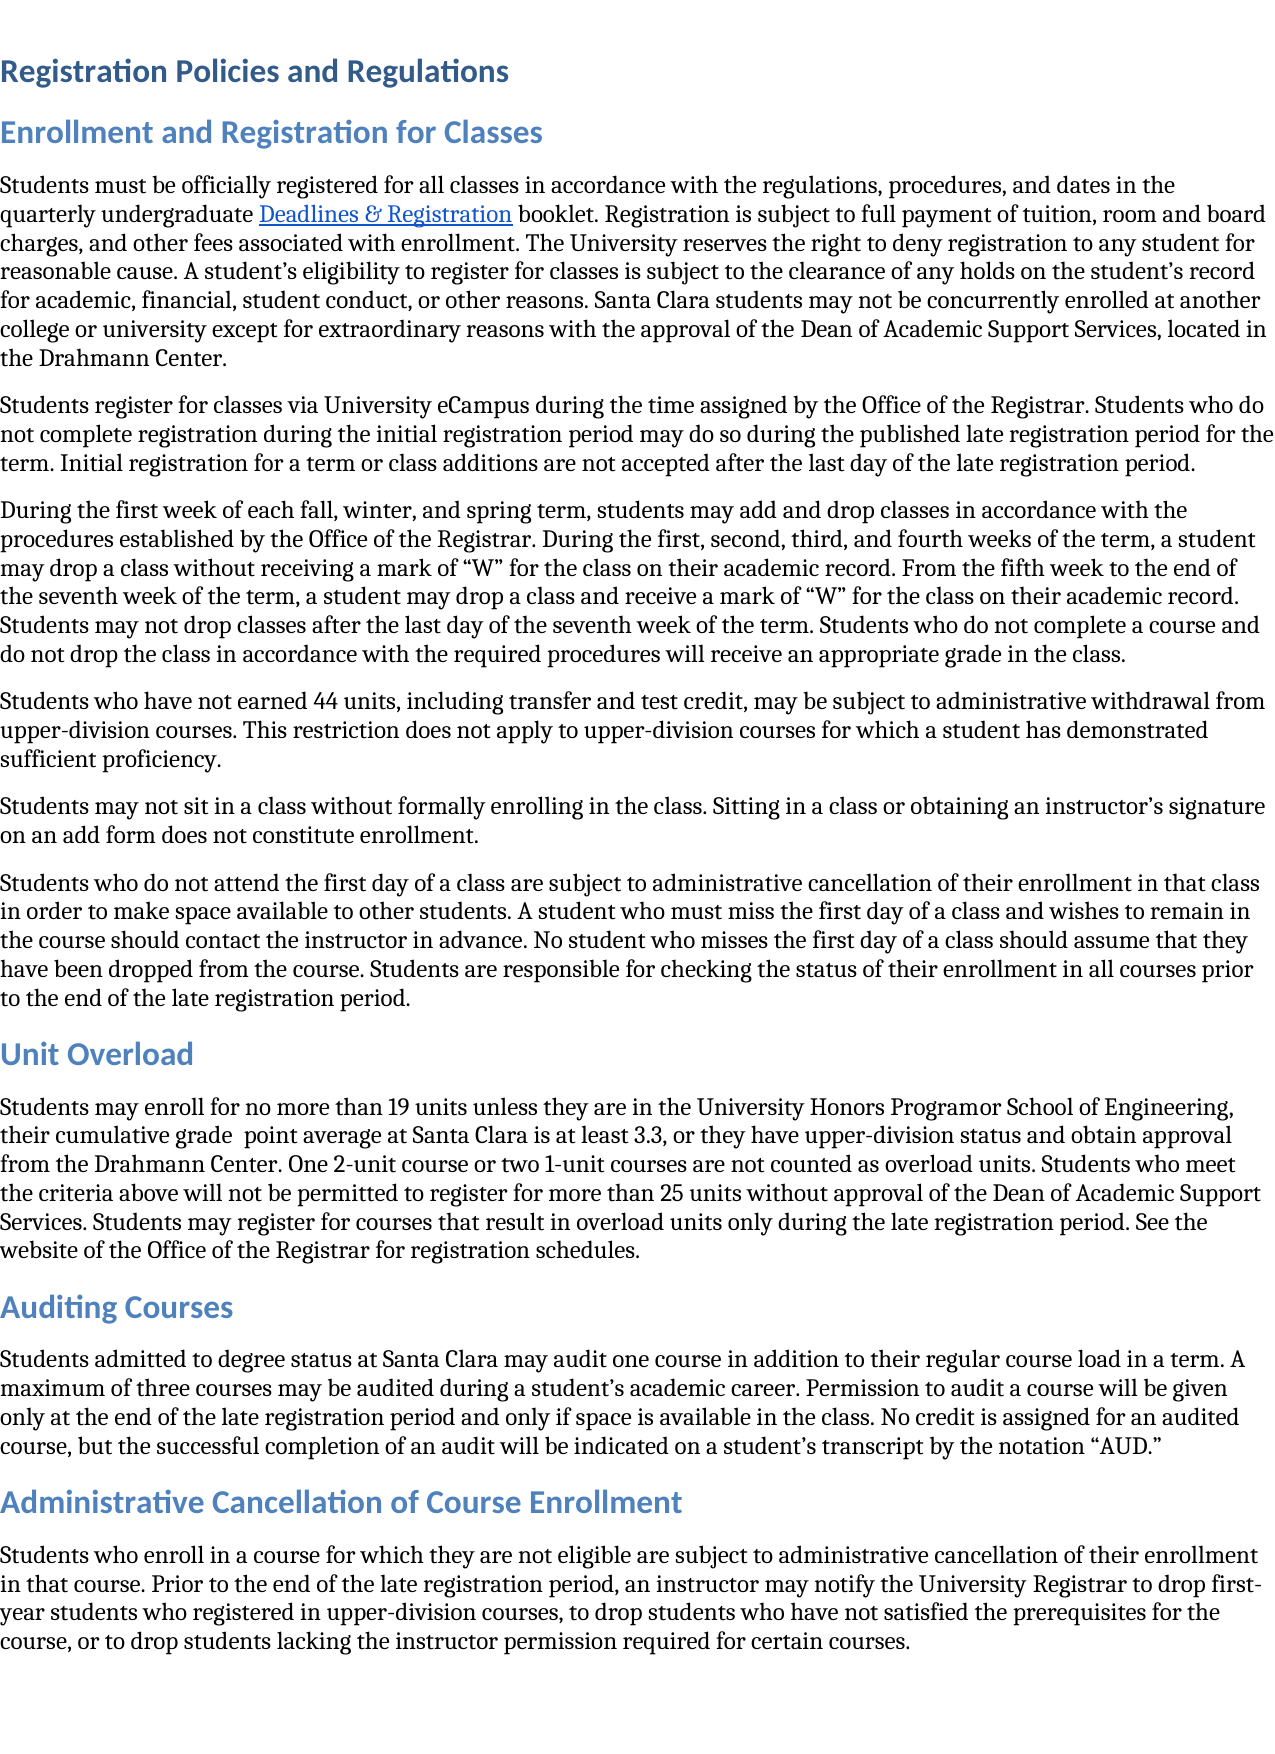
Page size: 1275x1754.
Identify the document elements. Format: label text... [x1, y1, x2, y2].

text Students may not sit in a class without formally enrolling in the class. Sitting in a class or obtaining an instructor’s signature on an add form does not constitute enrollment. [0, 792, 1275, 850]
subtitle Administrative Cancellation of Course Enrollment [0, 1481, 1275, 1522]
text Students register for classes via University eCampus during the time assigned by the Office of the Registrar. Students who do not complete registration during the initial registration period may do so during the published late registration period for the term. Initial registration for a term or class additions are not accepted after the last day of the late registration period. [0, 391, 1275, 477]
text Students may enroll for no more than 19 units unless they are in the University Honors Programor School of Engineering, their cumulative grade point average at Santa Clara is at least 3.3, or they have upper-division status and obtain approval from the Drahmann Center. One 2-unit course or two 1-unit courses are not counted as overload units. Students who meet the criteria above will not be permitted to register for more than 25 units without approval of the Dean of Academic Support Services. Students may register for courses that result in overload units only during the late registration period. See the website of the Office of the Registrar for registration schedules. [0, 1093, 1275, 1265]
text Students admitted to degree status at Santa Clara may audit one course in addition to their regular course load in a term. A maximum of three courses may be audited during a student’s academic career. Permission to audit a course will be given only at the end of the late registration period and only if space is available in the class. No credit is assigned for an audited course, but the successful completion of an audit will be indicated on a student’s transcript by the notation “AUD.” [0, 1345, 1275, 1460]
text Students must be officially registered for all classes in accordance with the regulations, procedures, and dates in the quarterly undergraduate Deadlines & Registration booklet. Registration is subject to full payment of tuition, room and board charges, and other fees associated with enrollment. The University reserves the right to deny registration to any student for reasonable cause. A student’s eligibility to register for classes is subject to the clearance of any holds on the student’s record for academic, financial, student conduct, or other reasons. Santa Clara students may not be concurrently enrolled at another college or university except for extraordinary reasons with the approval of the Dean of Academic Support Services, located in the Drahmann Center. [0, 171, 1275, 372]
text Students who enroll in a course for which they are not eligible are subject to administrative cancellation of their enrollment in that course. Prior to the end of the late registration period, an instructor may notify the University Registrar to drop first-year students who registered in upper-division courses, to drop students who have not satisfied the prerequisites for the course, or to drop students lacking the instructor permission required for certain courses. [0, 1541, 1275, 1656]
text During the first week of each fall, winter, and spring term, students may add and drop classes in accordance with the procedures established by the Office of the Registrar. During the first, second, third, and fourth weeks of the term, a student may drop a class without receiving a mark of “W” for the class on their academic record. From the fifth week to the end of the seventh week of the term, a student may drop a class and receive a mark of “W” for the class on their academic record. Students may not drop classes after the last day of the seventh week of the term. Students who do not complete a course and do not drop the class in accordance with the required procedures will receive an appropriate grade in the class. [0, 496, 1275, 668]
subtitle Enrollment and Registration for Classes [0, 112, 1275, 152]
subtitle Unit Overload [0, 1033, 1275, 1074]
subtitle Auditing Courses [0, 1286, 1275, 1327]
subtitle Registration Policies and Regulations [0, 50, 1275, 91]
text Students who have not earned 44 units, including transfer and test credit, may be subject to administrative withdrawal from upper-division courses. This restriction does not apply to upper-division courses for which a student has demonstrated sufficient proficiency. [0, 687, 1275, 773]
text Students who do not attend the first day of a class are subject to administrative cancellation of their enrollment in that class in order to make space available to other students. A student who must miss the first day of a class and wishes to remain in the course should contact the instructor in advance. No student who misses the first day of a class should assume that they have been dropped from the course. Students are responsible for checking the status of their enrollment in all courses prior to the end of the late registration period. [0, 868, 1275, 1012]
